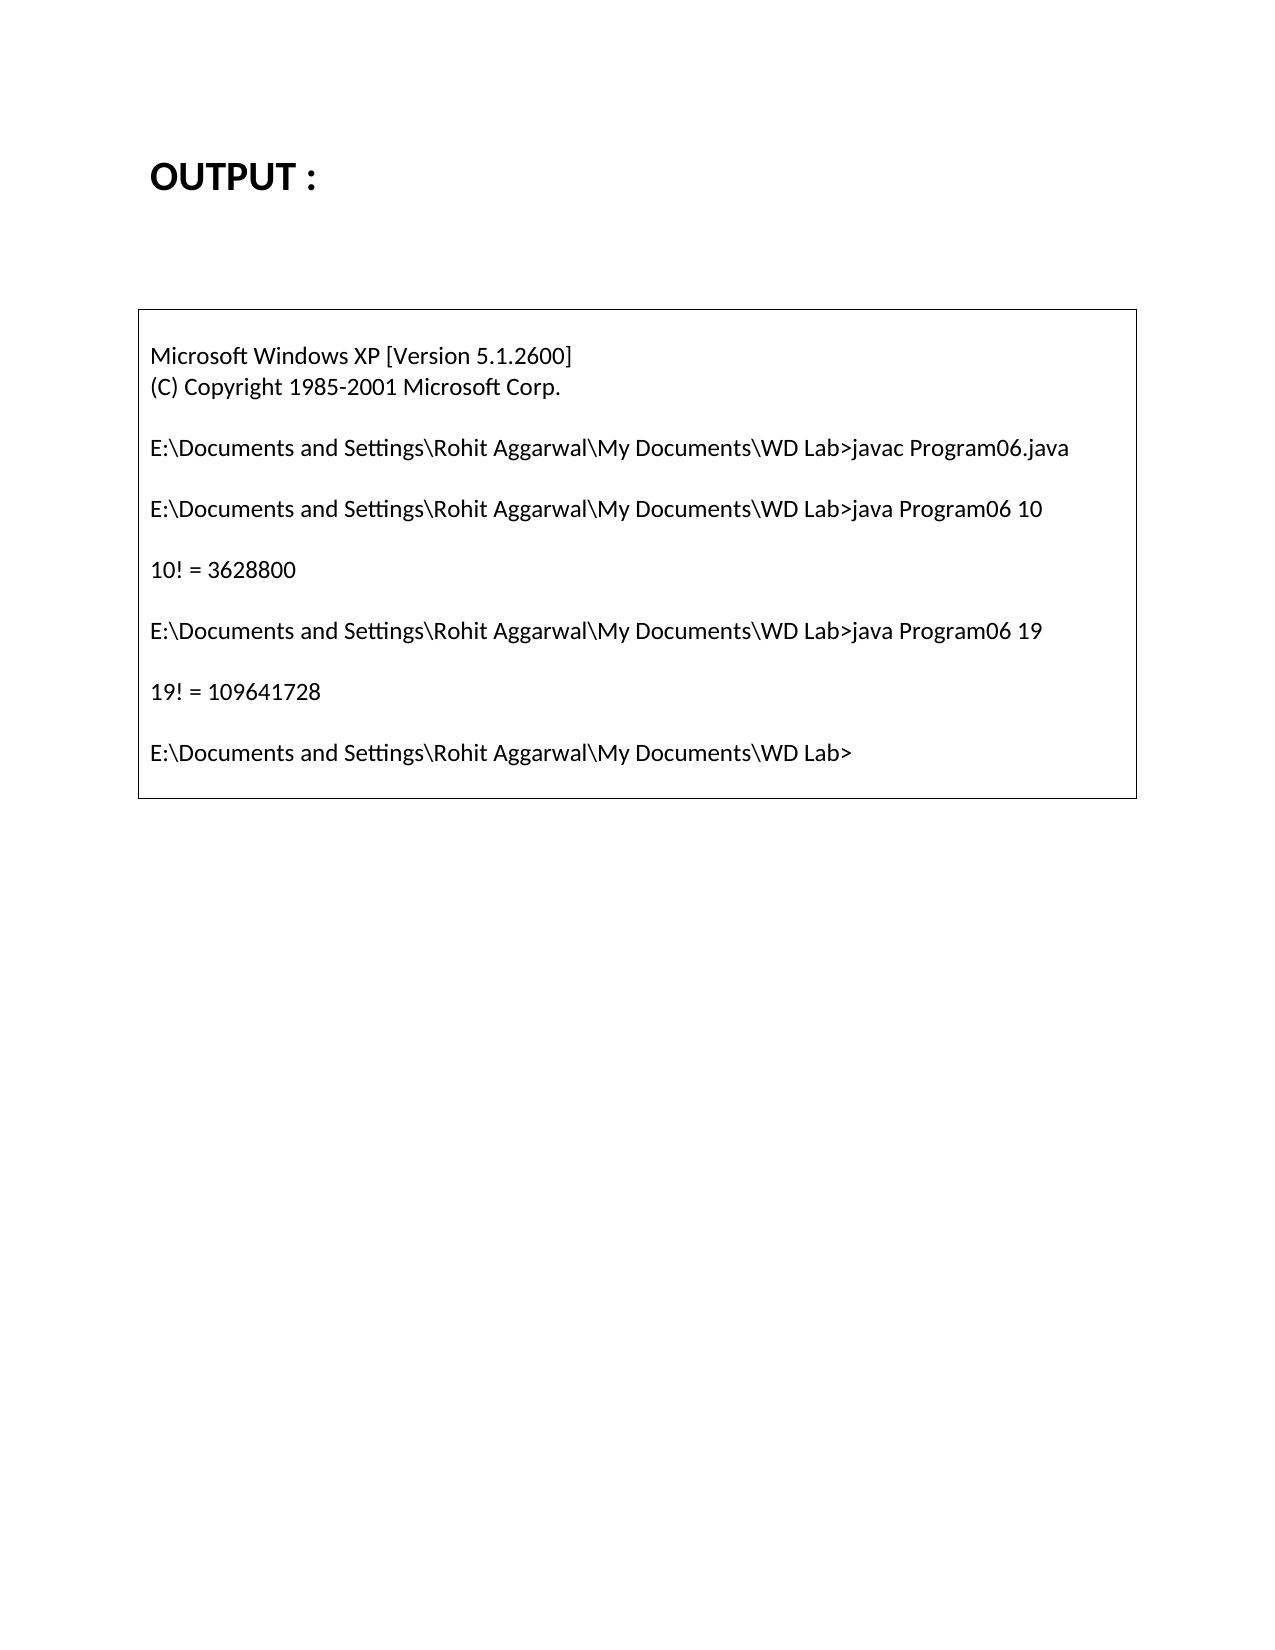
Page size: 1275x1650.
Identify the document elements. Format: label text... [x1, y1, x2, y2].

text OUTPUT : [150, 150, 1125, 201]
table_header Microsoft Windows XP [Version 5.1.2600] (C) Copyright 1985-2001 Microsoft Corp. E:\Documents and Settings\Rohit Aggarwal\My Documents\WD Lab>javac Program06.java E:\Documents and Settings\Rohit Aggarwal\My Documents\WD Lab>java Program06 10 10! = 3628800 E:\Documents and Settings\Rohit Aggarwal\My Documents\WD Lab>java Program06 19 19! = 109641728 E:\Documents and Settings\Rohit Aggarwal\My Documents\WD Lab> [139, 310, 1136, 798]
